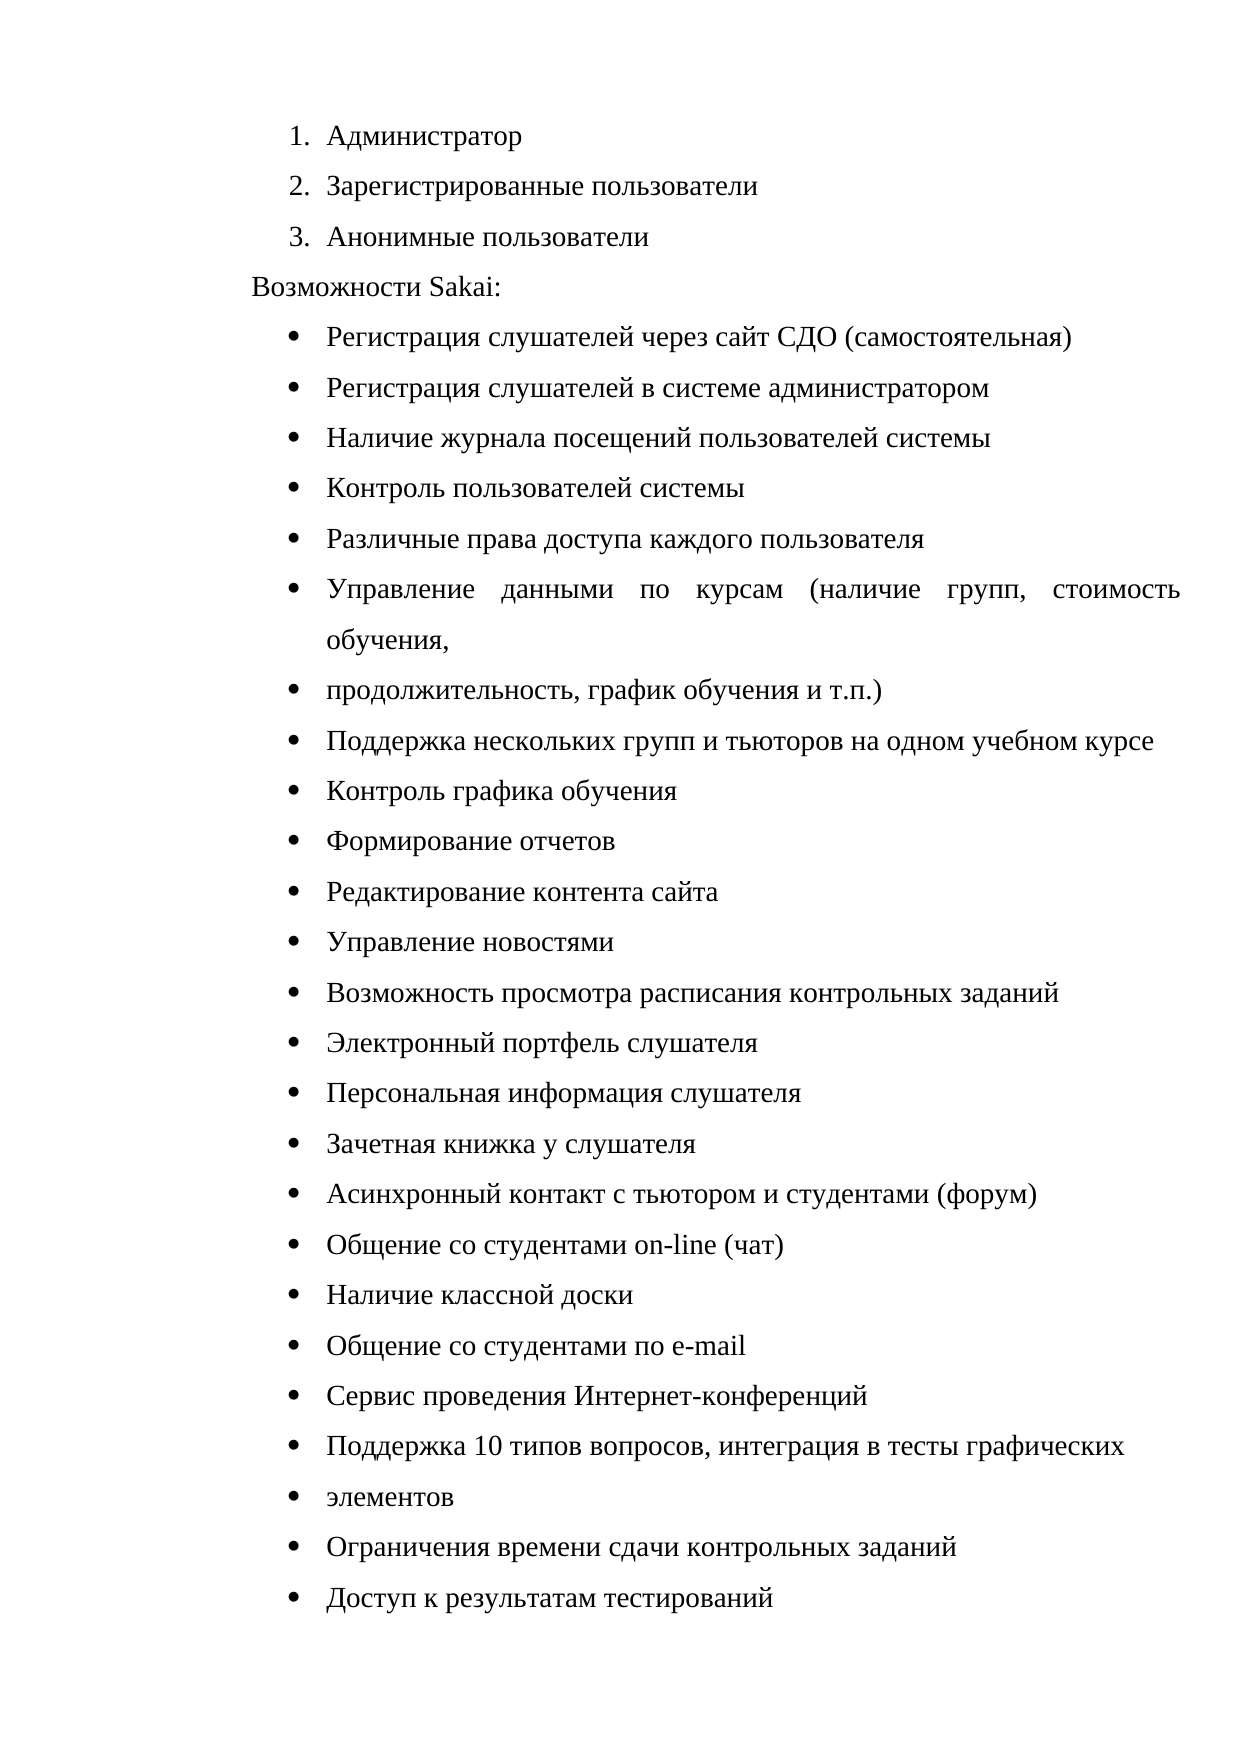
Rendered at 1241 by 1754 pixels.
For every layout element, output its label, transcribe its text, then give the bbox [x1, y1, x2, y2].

subtitle Возможность просмотра расписания контрольных заданий [288, 975, 1181, 1008]
subtitle Персональная информация слушателя [288, 1076, 1181, 1109]
subtitle Формирование отчетов [288, 823, 1181, 857]
subtitle Управление данными по курсам (наличие групп, стоимость обучения, [288, 571, 1181, 655]
subtitle Поддержка 10 типов вопросов, интеграция в тесты графических [288, 1428, 1181, 1462]
subtitle Контроль графика обучения [288, 773, 1181, 807]
subtitle Анонимные пользователи [288, 219, 1181, 252]
subtitle Управление новостями [288, 924, 1181, 958]
subtitle продолжительность, график обучения и т.п.) [288, 672, 1181, 706]
subtitle Возможности Sakai: [177, 269, 1181, 303]
subtitle элементов [288, 1479, 1181, 1512]
subtitle Сервис проведения Интернет-конференций [288, 1378, 1181, 1412]
subtitle Поддержка нескольких групп и тьюторов на одном учебном курсе [288, 723, 1181, 756]
subtitle Зарегистрированные пользователи [288, 168, 1181, 202]
subtitle Ограничения времени сдачи контрольных заданий [288, 1529, 1181, 1563]
subtitle Асинхронный контакт с тьютором и студентами (форум) [288, 1176, 1181, 1210]
subtitle Различные права доступа каждого пользователя [288, 521, 1181, 555]
subtitle Наличие классной доски [288, 1277, 1181, 1311]
subtitle Общение со студентами по e-mail [288, 1328, 1181, 1361]
subtitle Регистрация слушателей через сайт СДО (самостоятельная) [288, 319, 1181, 353]
subtitle Общение со студентами on-line (чат) [288, 1227, 1181, 1260]
subtitle Наличие журнала посещений пользователей системы [288, 420, 1181, 454]
subtitle Редактирование контента сайта [288, 874, 1181, 907]
subtitle Зачетная книжка у слушателя [288, 1126, 1181, 1159]
subtitle Доступ к результатам тестирований [288, 1580, 1181, 1613]
subtitle Контроль пользователей системы [288, 471, 1181, 504]
subtitle Электронный портфель слушателя [288, 1025, 1181, 1059]
subtitle Регистрация слушателей в системе администратором [288, 370, 1181, 403]
subtitle Администратор [288, 118, 1181, 152]
